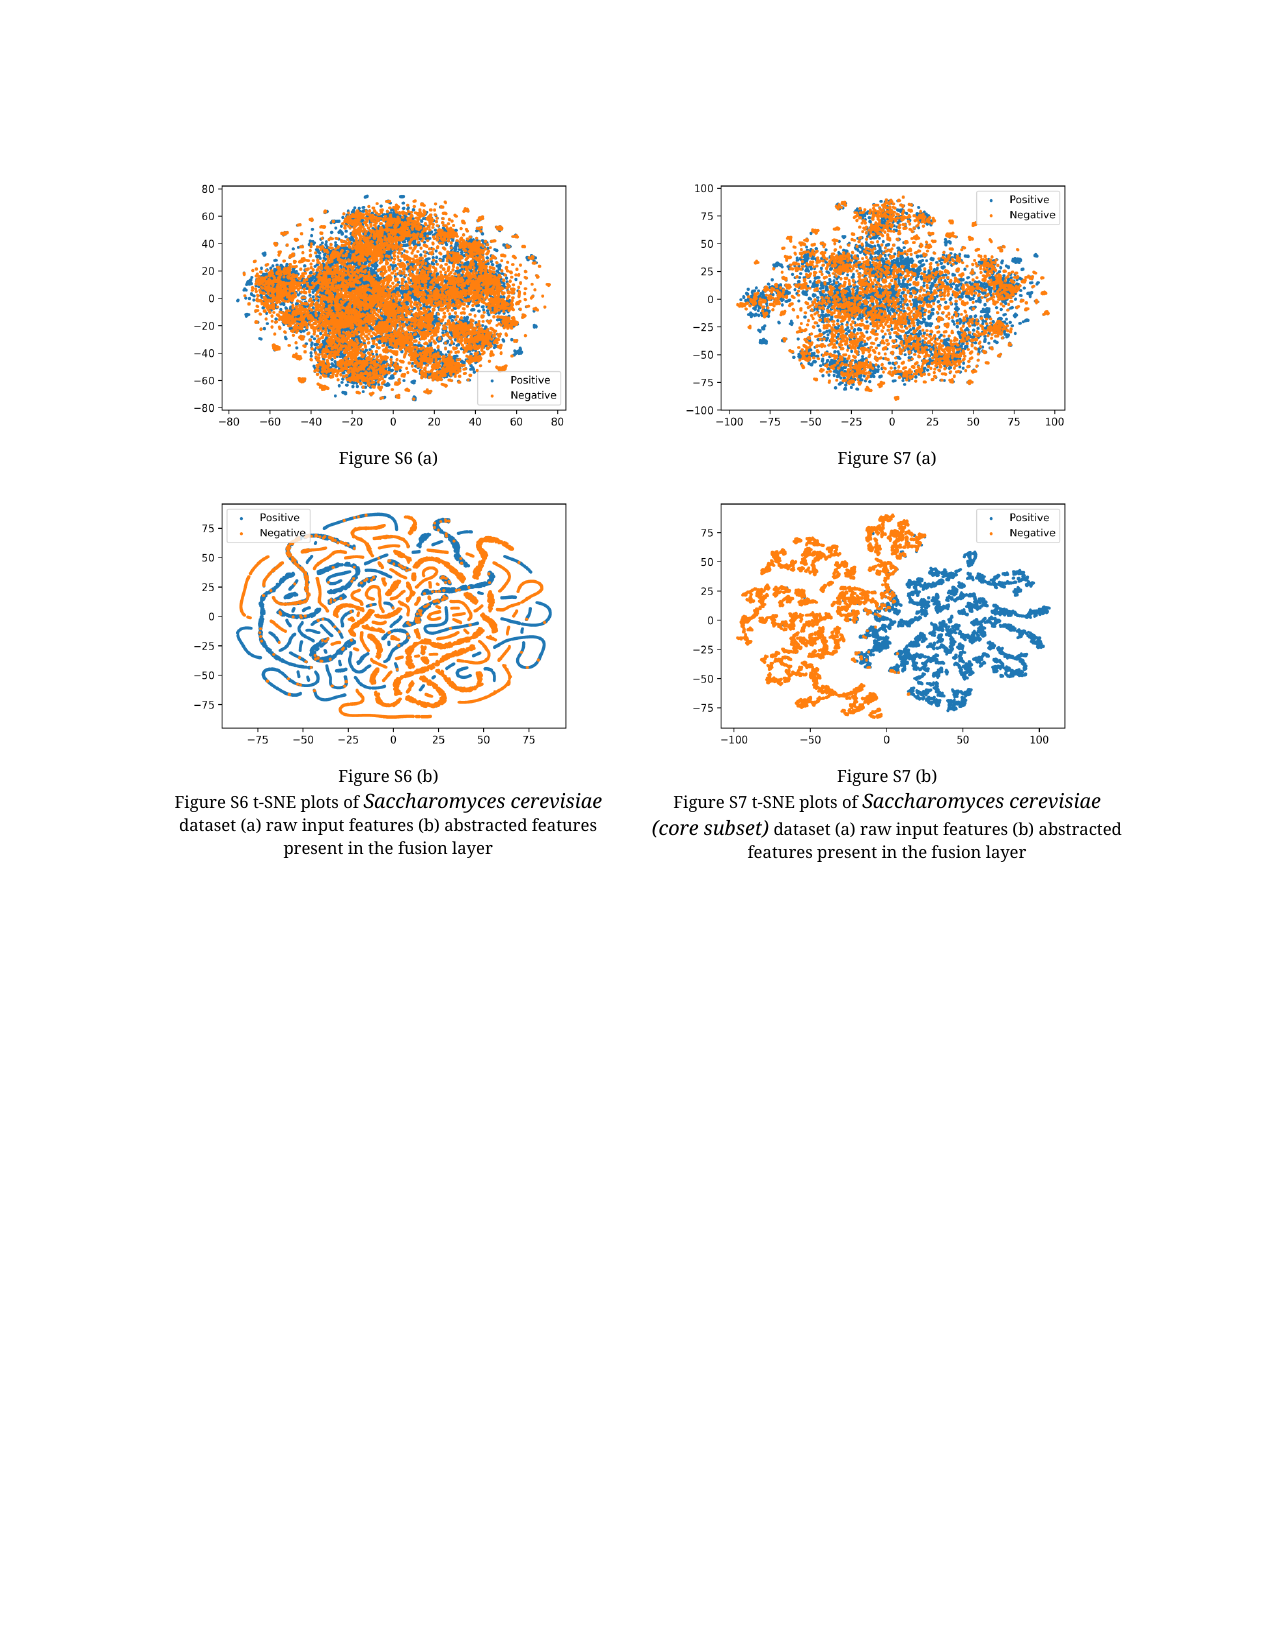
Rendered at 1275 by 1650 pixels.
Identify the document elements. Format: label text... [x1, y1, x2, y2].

table_header Figure S6 (a) Figure S6 (b) Figure S6 t-SNE plots of Saccharomyces cerevisiae dataset (a) raw input features (b) abstracted features present in the fusion layer [139, 151, 637, 864]
picture [166, 469, 610, 765]
picture [166, 151, 610, 447]
picture [665, 151, 1109, 447]
picture [665, 469, 1109, 765]
table_header Figure S7 (a) Figure S7 (b) Figure S7 t-SNE plots of Saccharomyces cerevisiae (core subset) dataset (a) raw input features (b) abstracted features present in the fusion layer [638, 151, 1136, 864]
